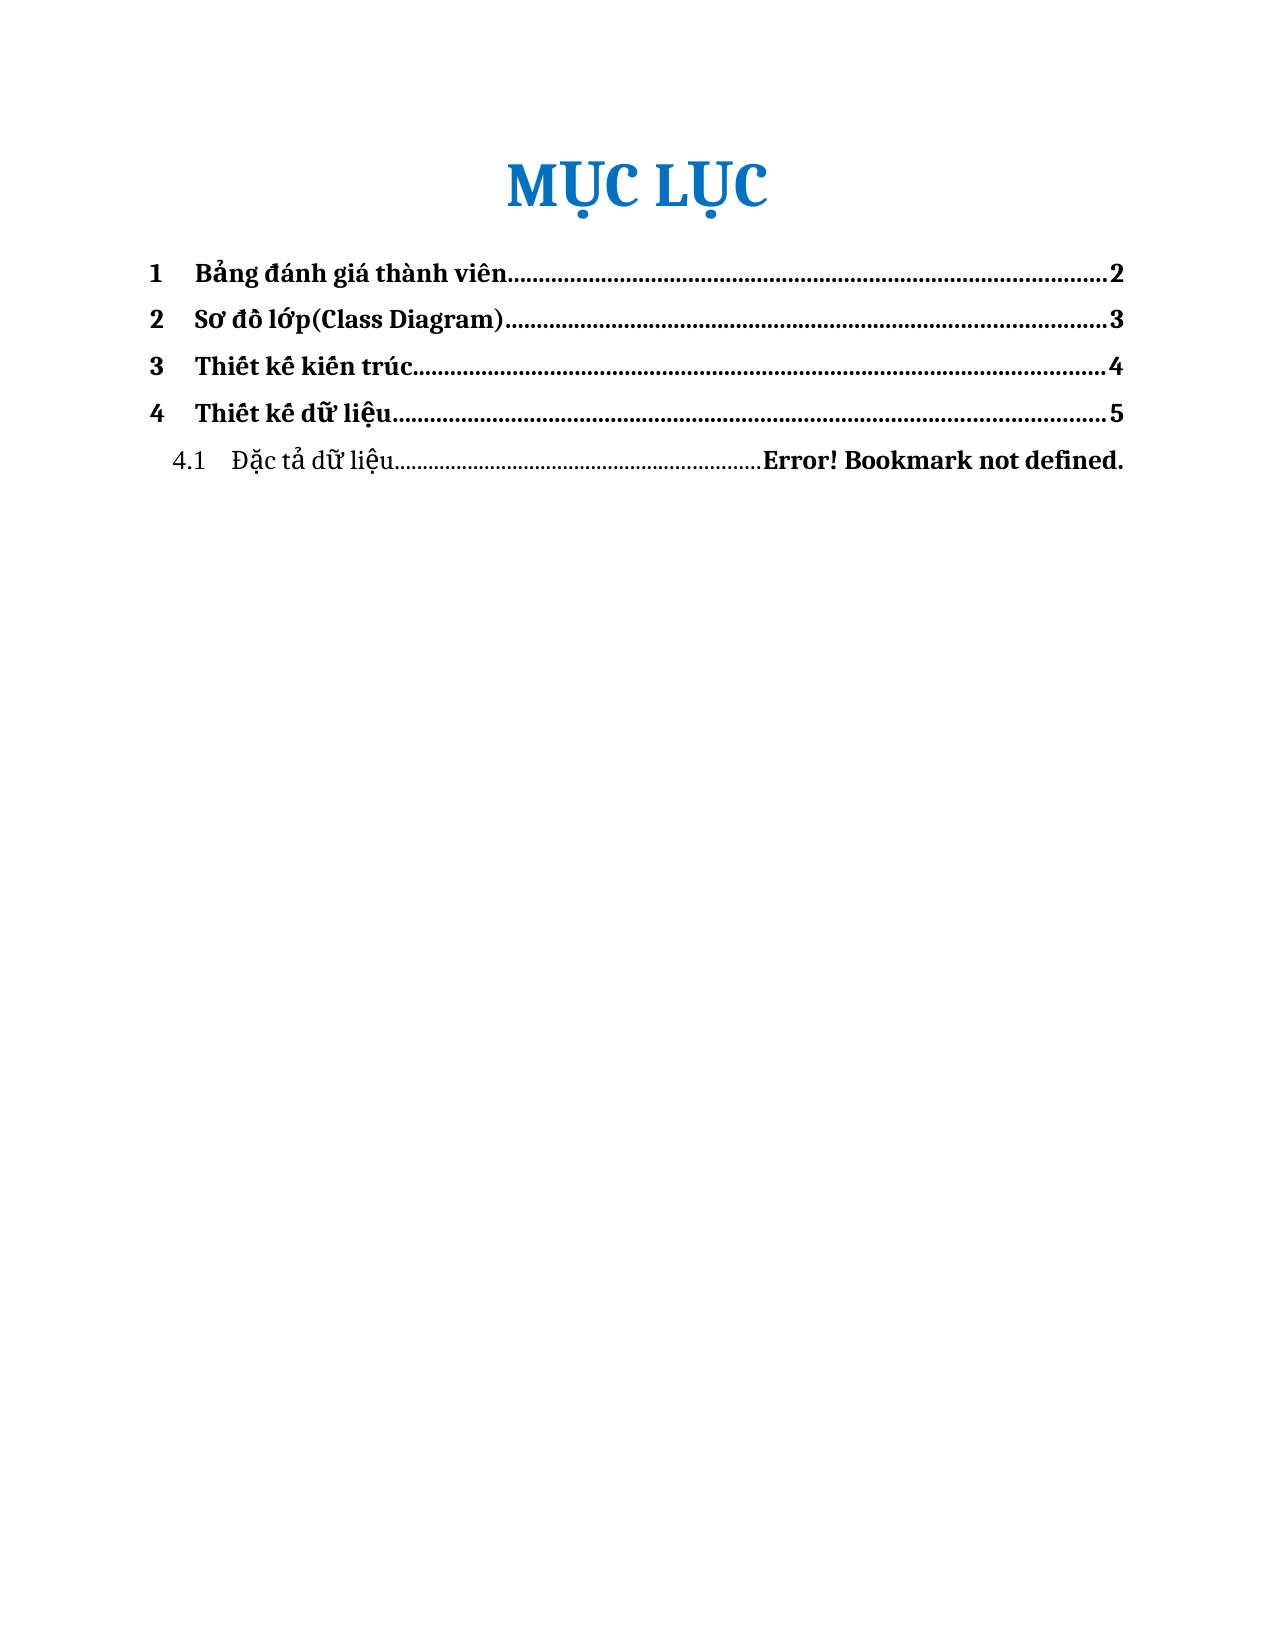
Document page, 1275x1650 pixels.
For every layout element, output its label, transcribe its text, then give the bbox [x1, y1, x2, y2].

text 1 Bảng đánh giá thành viên 2 [150, 258, 1125, 289]
text 4.1 Đặc tả dữ liệu Error! Bookmark not defined. [172, 444, 1125, 477]
text 3 Thiết kế kiến trúc 4 [150, 351, 1125, 382]
text MỤC LỤC [150, 150, 1125, 222]
text 4 Thiết kế dữ liệu 5 [150, 398, 1125, 429]
text 2 Sơ đồ lớp(Class Diagram) 3 [150, 304, 1125, 336]
